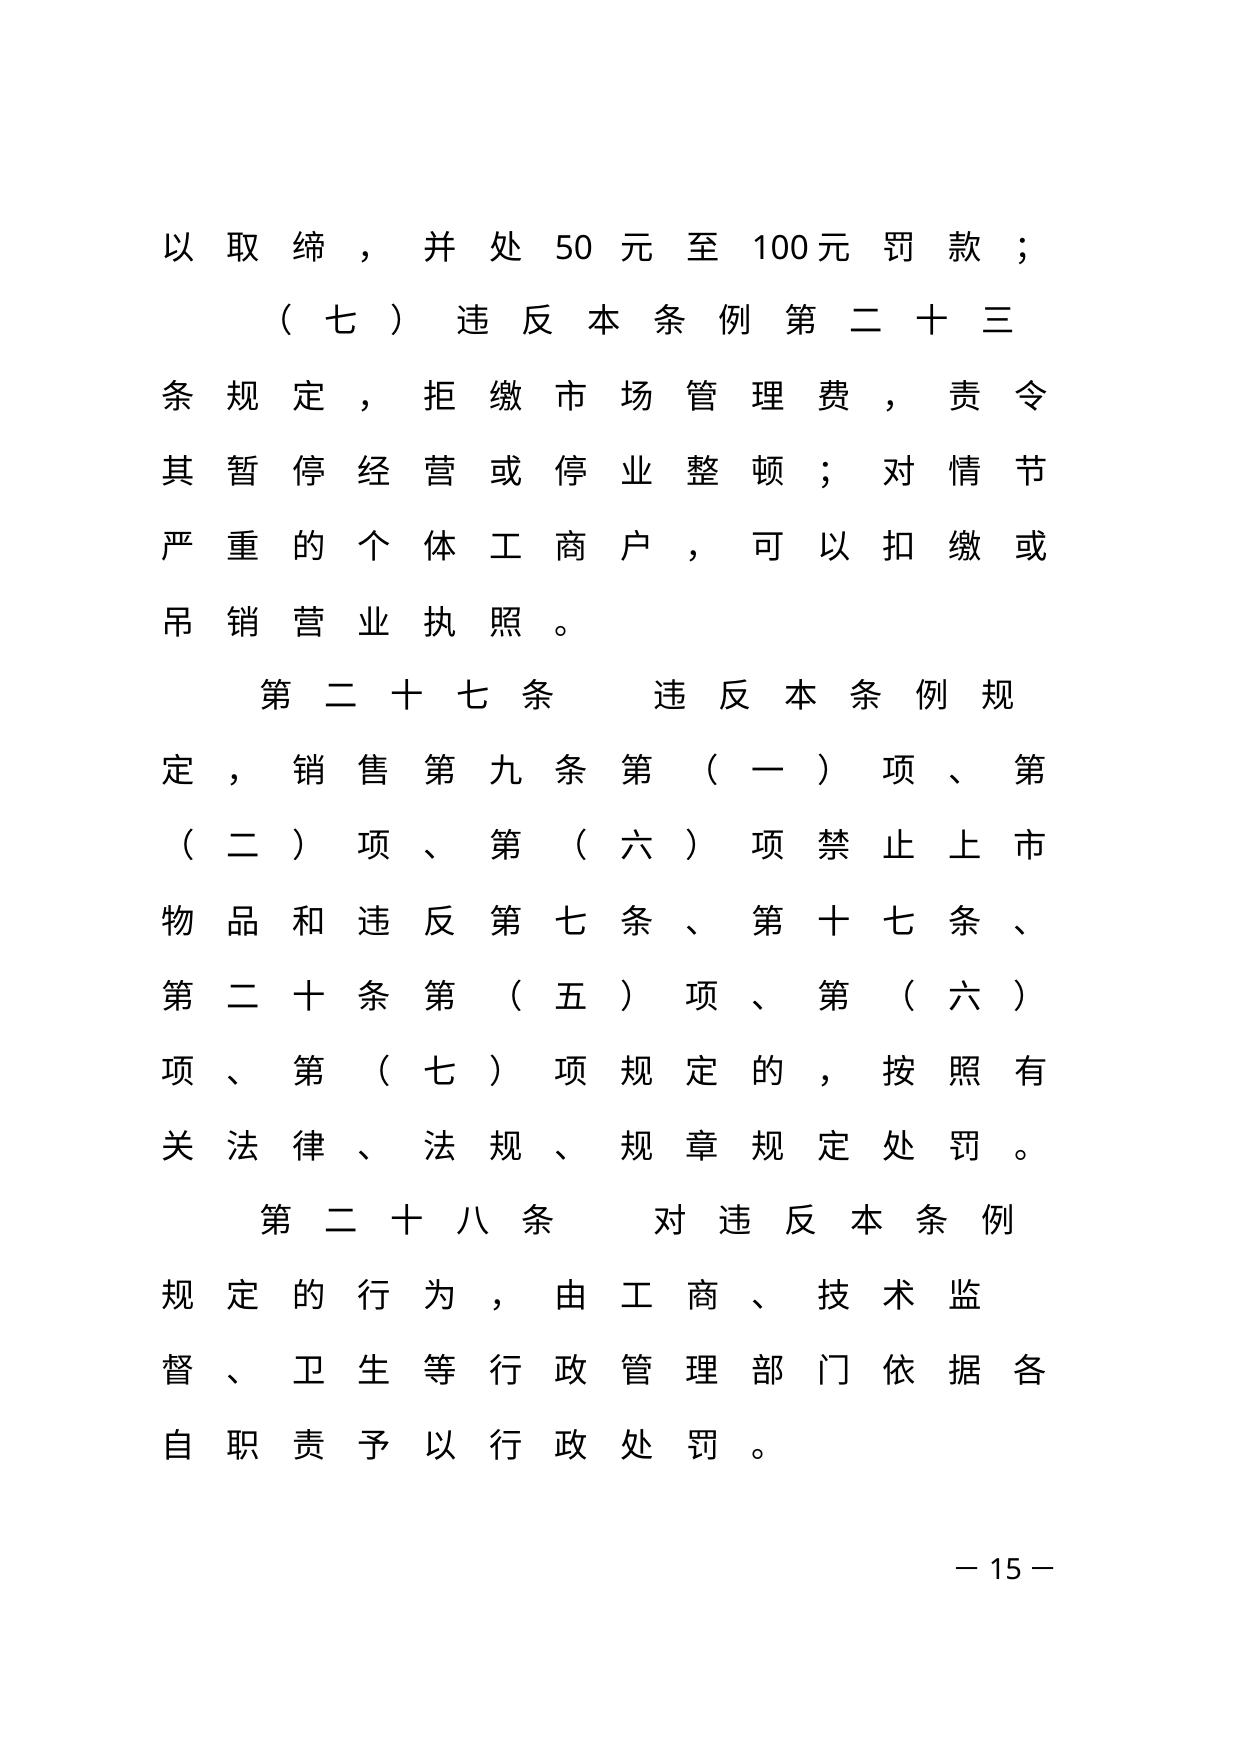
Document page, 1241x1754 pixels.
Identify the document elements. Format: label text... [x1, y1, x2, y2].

table_cell （七）违反本条例第二十三条规定，拒缴市场管理费，责令其暂停经营或停业整顿；对情节严重的个体工商户，可以扣缴或吊销营业执照。 [159, 287, 1093, 661]
table_cell 第二十七条 违反本条例规定，销售第九条第（一）项、第（二）项、第（六）项禁止上市物品和违反第七条、第十七条、第二十条第（五）项、第（六）项、第（七）项规定的，按照有关法律、法规、规章规定处罚。 [159, 661, 1093, 1186]
table_cell 第二十八条 对违反本条例规定的行为，由工商、技术监督、卫生等行政管理部门依据各自职责予以行政处罚。 [159, 1186, 1093, 1485]
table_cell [159, 214, 1093, 287]
